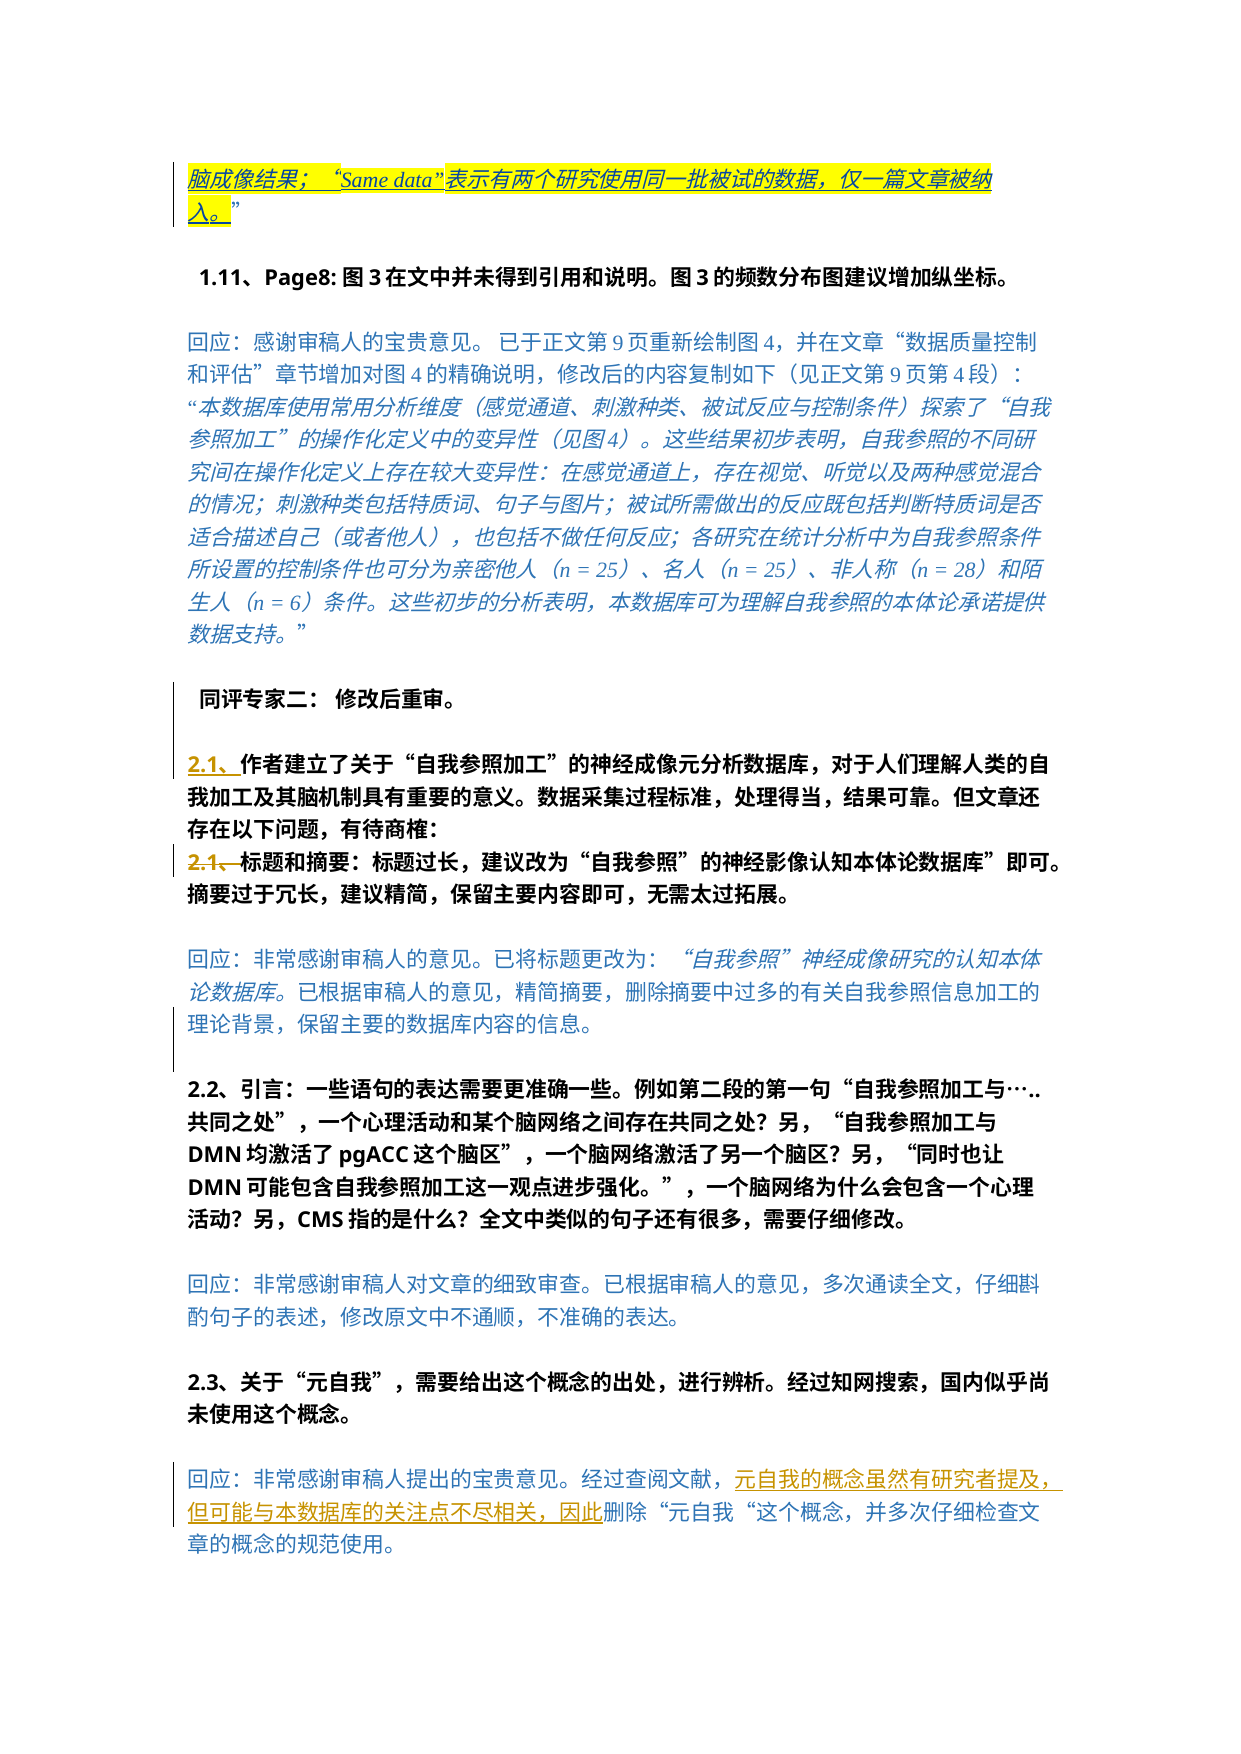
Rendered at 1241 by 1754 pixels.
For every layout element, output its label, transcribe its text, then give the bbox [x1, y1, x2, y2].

text 同评专家二： 修改后重审。 [187, 682, 1053, 714]
text “本数据库使用常用分析维度（感觉通道、刺激种类、被试反应与控制条件）探索了“自我参照加工”的操作化定义中的变异性（见图4）。这些结果初步表明，自我参照的不同研究间在操作化定义上存在较大变异性：在感觉通道上，存在视觉、听觉以及两种感觉混合的情况；刺激种类包括特质词、句子与图片；被试所需做出的反应既包括判断特质词是否适合描述自己（或者他人），也包括不做任何反应；各研究在统计分析中为自我参照条件所设置的控制条件也可分为亲密他人（n = 25）、名人（n = 25）、非人称（n = 28）和陌生人（n = 6）条件。这些初步的分析表明，本数据库可为理解自我参照的本体论承诺提供数据支持。” [187, 389, 1053, 649]
text 1.11、Page8: 图3在文中并未得到引用和说明。图3的频数分布图建议增加纵坐标。 [187, 259, 1053, 292]
text 标题和摘要：标题过长，建议改为“自我参照”的神经影像认知本体论数据库”即可。摘要过于冗长，建议精简，保留主要内容即可，无需太过拓展。 [187, 844, 1053, 909]
text 回应：非常感谢审稿人对文章的细致审查。已根据审稿人的意见，多次通读全文，仔细斟酌句子的表述，修改原文中不通顺，不准确的表达。 [187, 1267, 1053, 1332]
text 2.3、关于“元自我”，需要给出这个概念的出处，进行辨析。经过知网搜索，国内似乎尚未使用这个概念。 [187, 1364, 1053, 1429]
text 2.2、引言：一些语句的表达需要更准确一些。例如第二段的第一句“自我参照加工与…..共同之处”，一个心理活动和某个脑网络之间存在共同之处？另，“自我参照加工与DMN均激活了pgACC这个脑区”，一个脑网络激活了另一个脑区？另，“同时也让 DMN可能包含自我参照加工这一观点进步强化。”，一个脑网络为什么会包含一个心理活动？另，CMS指的是什么？全文中类似的句子还有很多，需要仔细修改。 [187, 1072, 1053, 1234]
text 回应：感谢审稿人的宝贵意见。 已于正文第9页重新绘制图4，并在文章“数据质量控制和评估”章节增加对图4的精确说明，修改后的内容复制如下（见正文第9页第4段）： [187, 324, 1053, 389]
text 回应：非常感谢审稿人提出的宝贵意见。经过查阅文献，删除“元自我“这个概念，并多次仔细检查文章的概念的规范使用。 [187, 1462, 1053, 1559]
text “” [187, 162, 1053, 227]
text 回应：非常感谢审稿人的意见。已将标题更改为：“自我参照”神经成像研究的认知本体论数据库。已根据审稿人的意见，精简摘要，删除摘要中过多的有关自我参照信息加工的理论背景，保留主要的数据库内容的信息。 [187, 942, 1053, 1039]
text 作者建立了关于“自我参照加工”的神经成像元分析数据库，对于人们理解人类的自我加工及其脑机制具有重要的意义。数据采集过程标准，处理得当，结果可靠。但文章还存在以下问题，有待商榷： [187, 747, 1053, 844]
